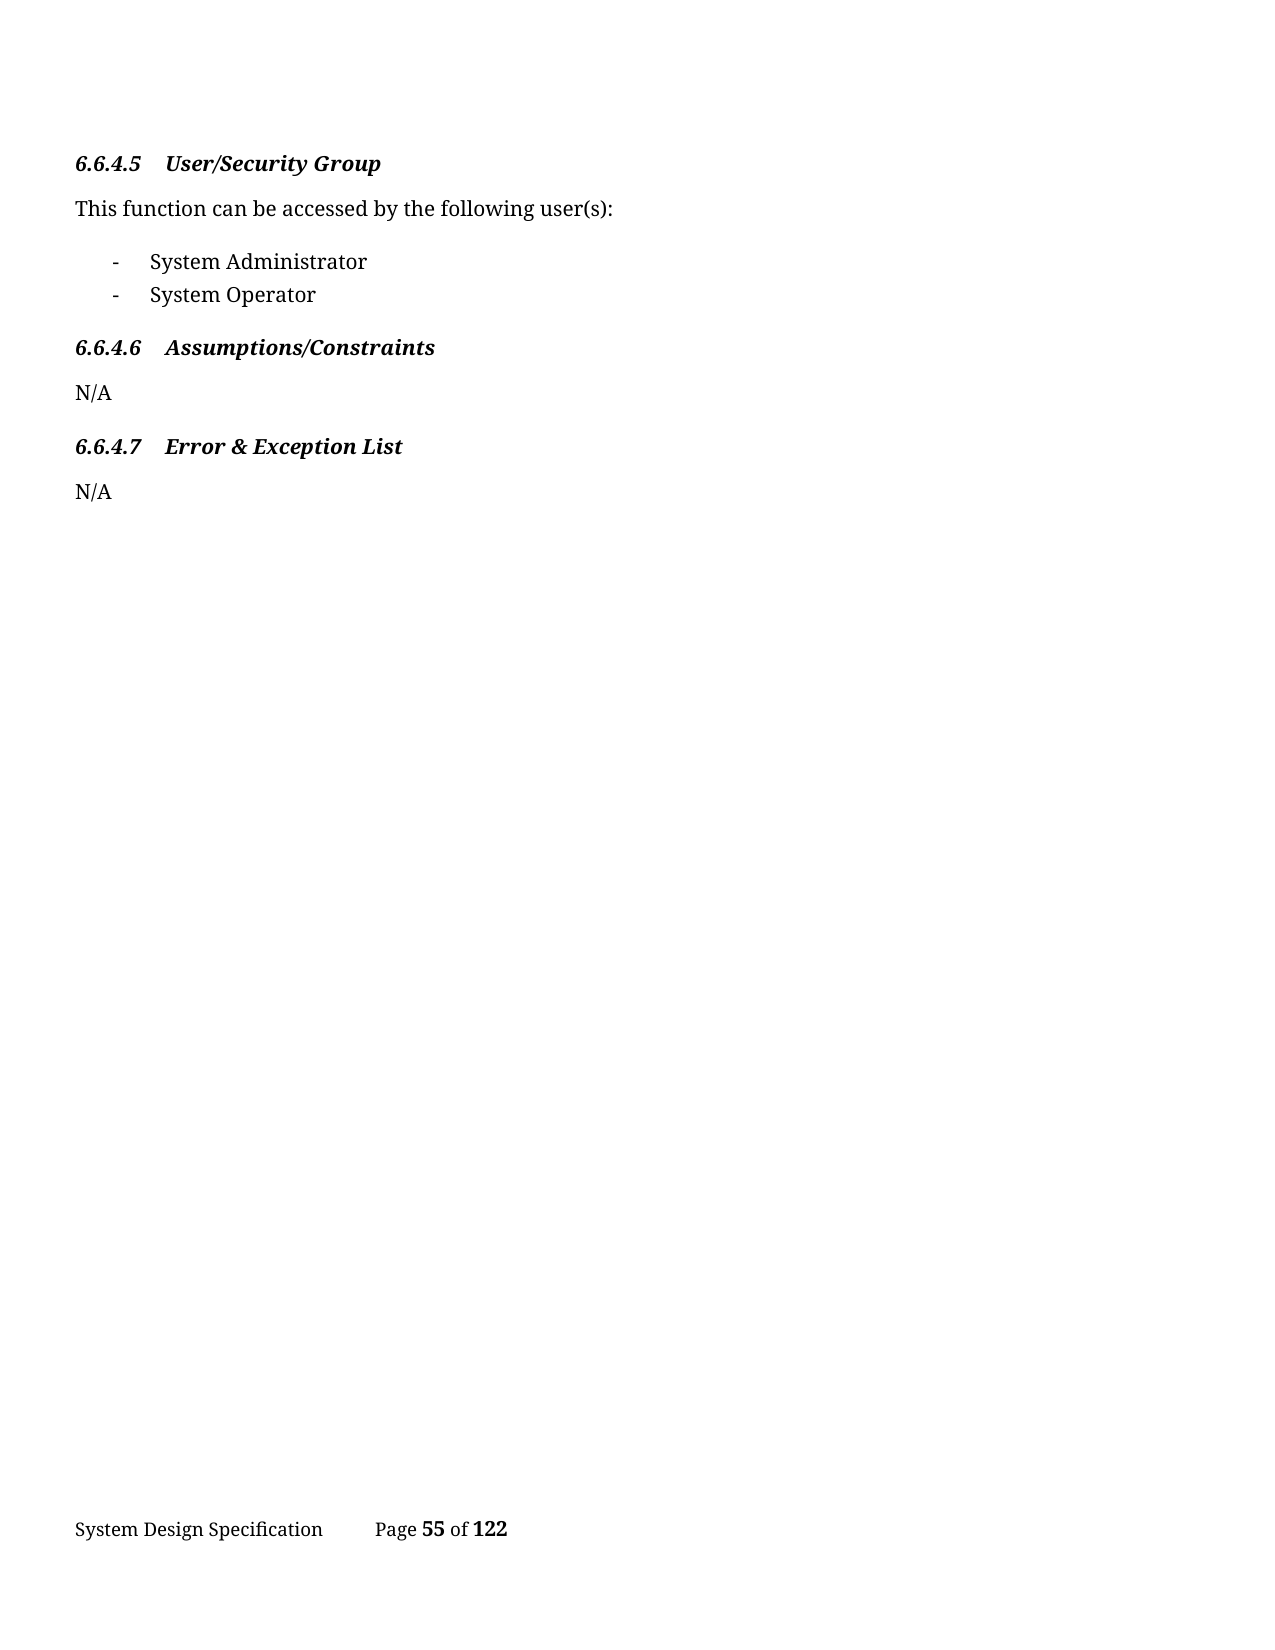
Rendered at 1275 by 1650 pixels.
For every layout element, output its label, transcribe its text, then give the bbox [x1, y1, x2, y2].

subtitle User/Security Group [75, 149, 1200, 177]
list System Operator [112, 280, 1200, 308]
text N/A [75, 477, 1200, 505]
subtitle Assumptions/Constraints [75, 333, 1200, 362]
text N/A [75, 378, 1200, 407]
subtitle Error & Exception List [75, 432, 1200, 460]
list System Administrator [112, 247, 1200, 276]
text This function can be accessed by the following user(s): [75, 194, 1200, 222]
